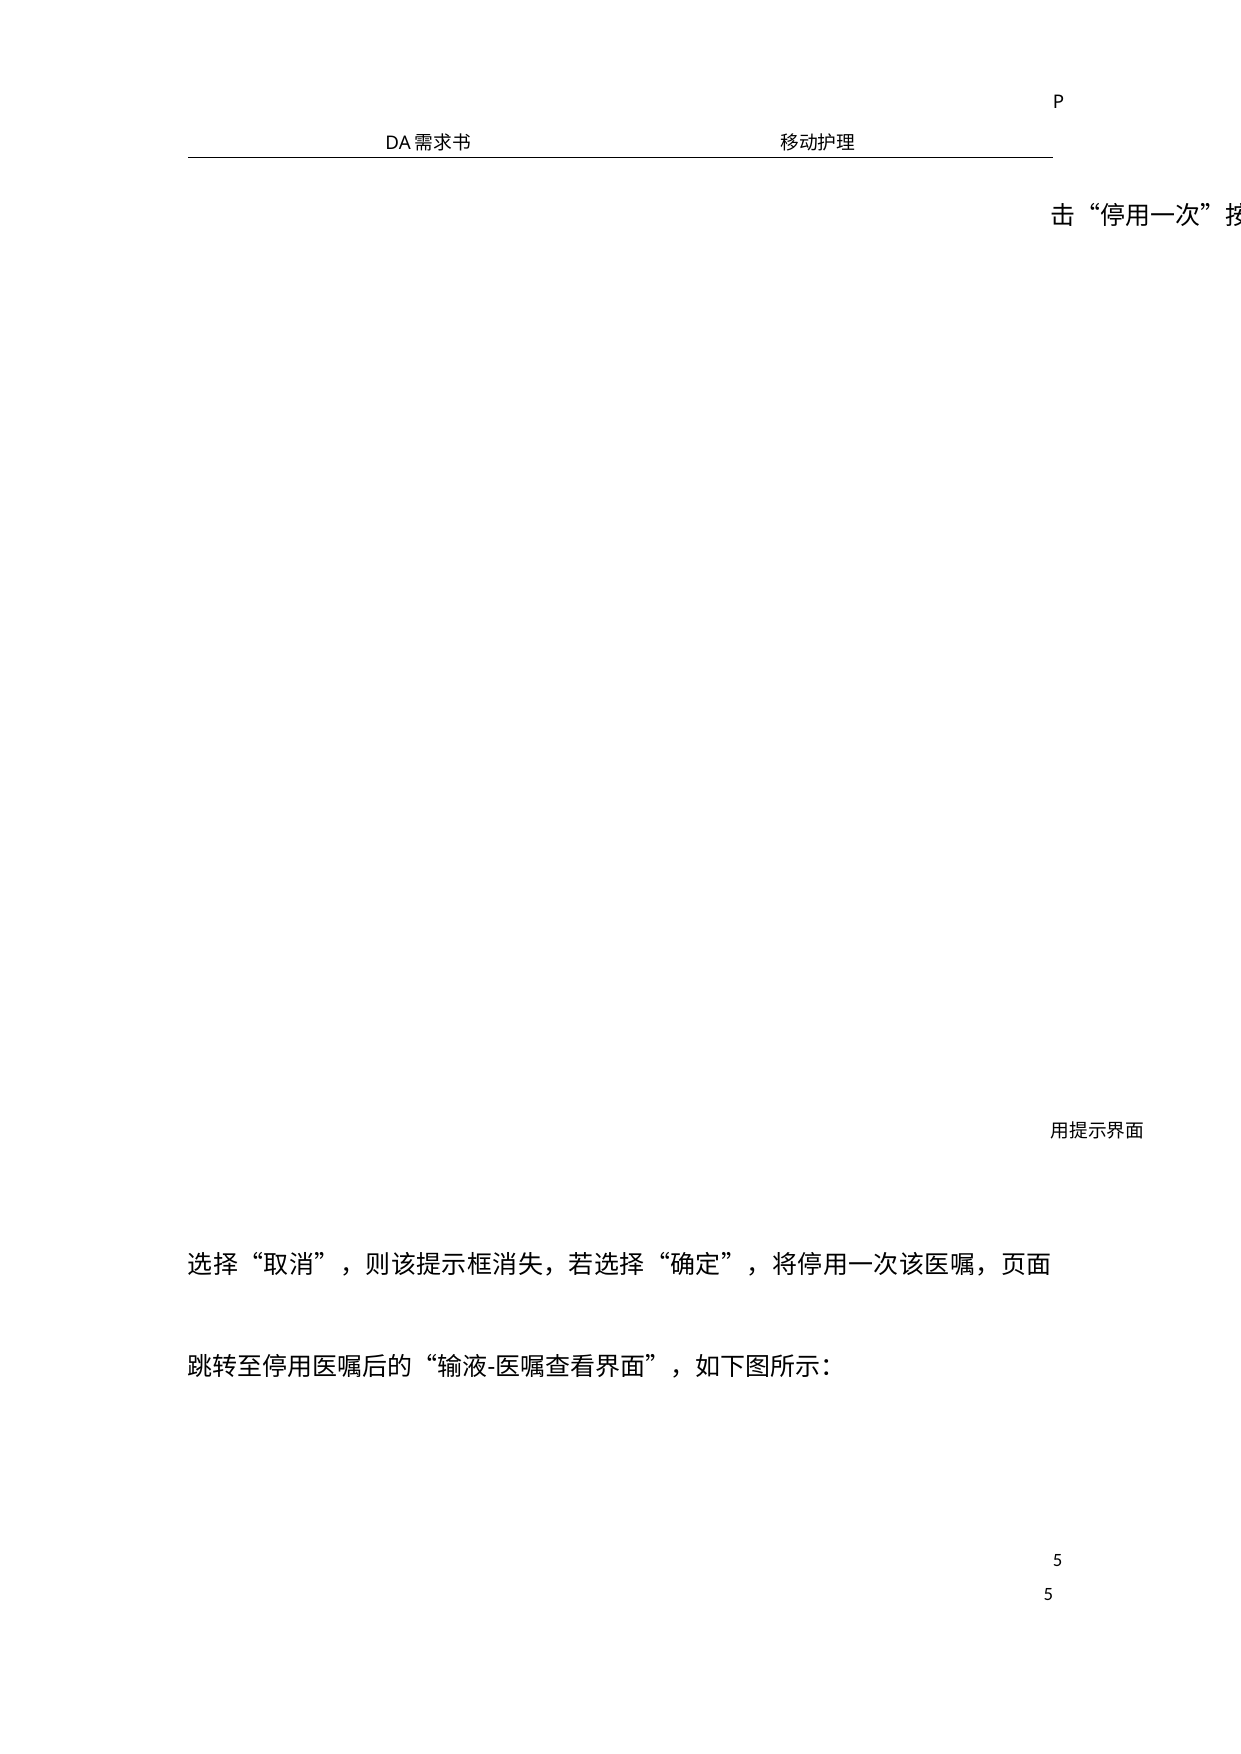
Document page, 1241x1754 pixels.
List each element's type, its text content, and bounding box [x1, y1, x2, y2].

text 停用提示界面 [1050, 1062, 1240, 1147]
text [1050, 179, 1240, 247]
text 选择“取消”，则该提示框消失，若选择“确定”，将停用一次该医嘱，页面跳转至停用医嘱后的“输液-医嘱查看界面”，如下图所示： [187, 1160, 1053, 1398]
